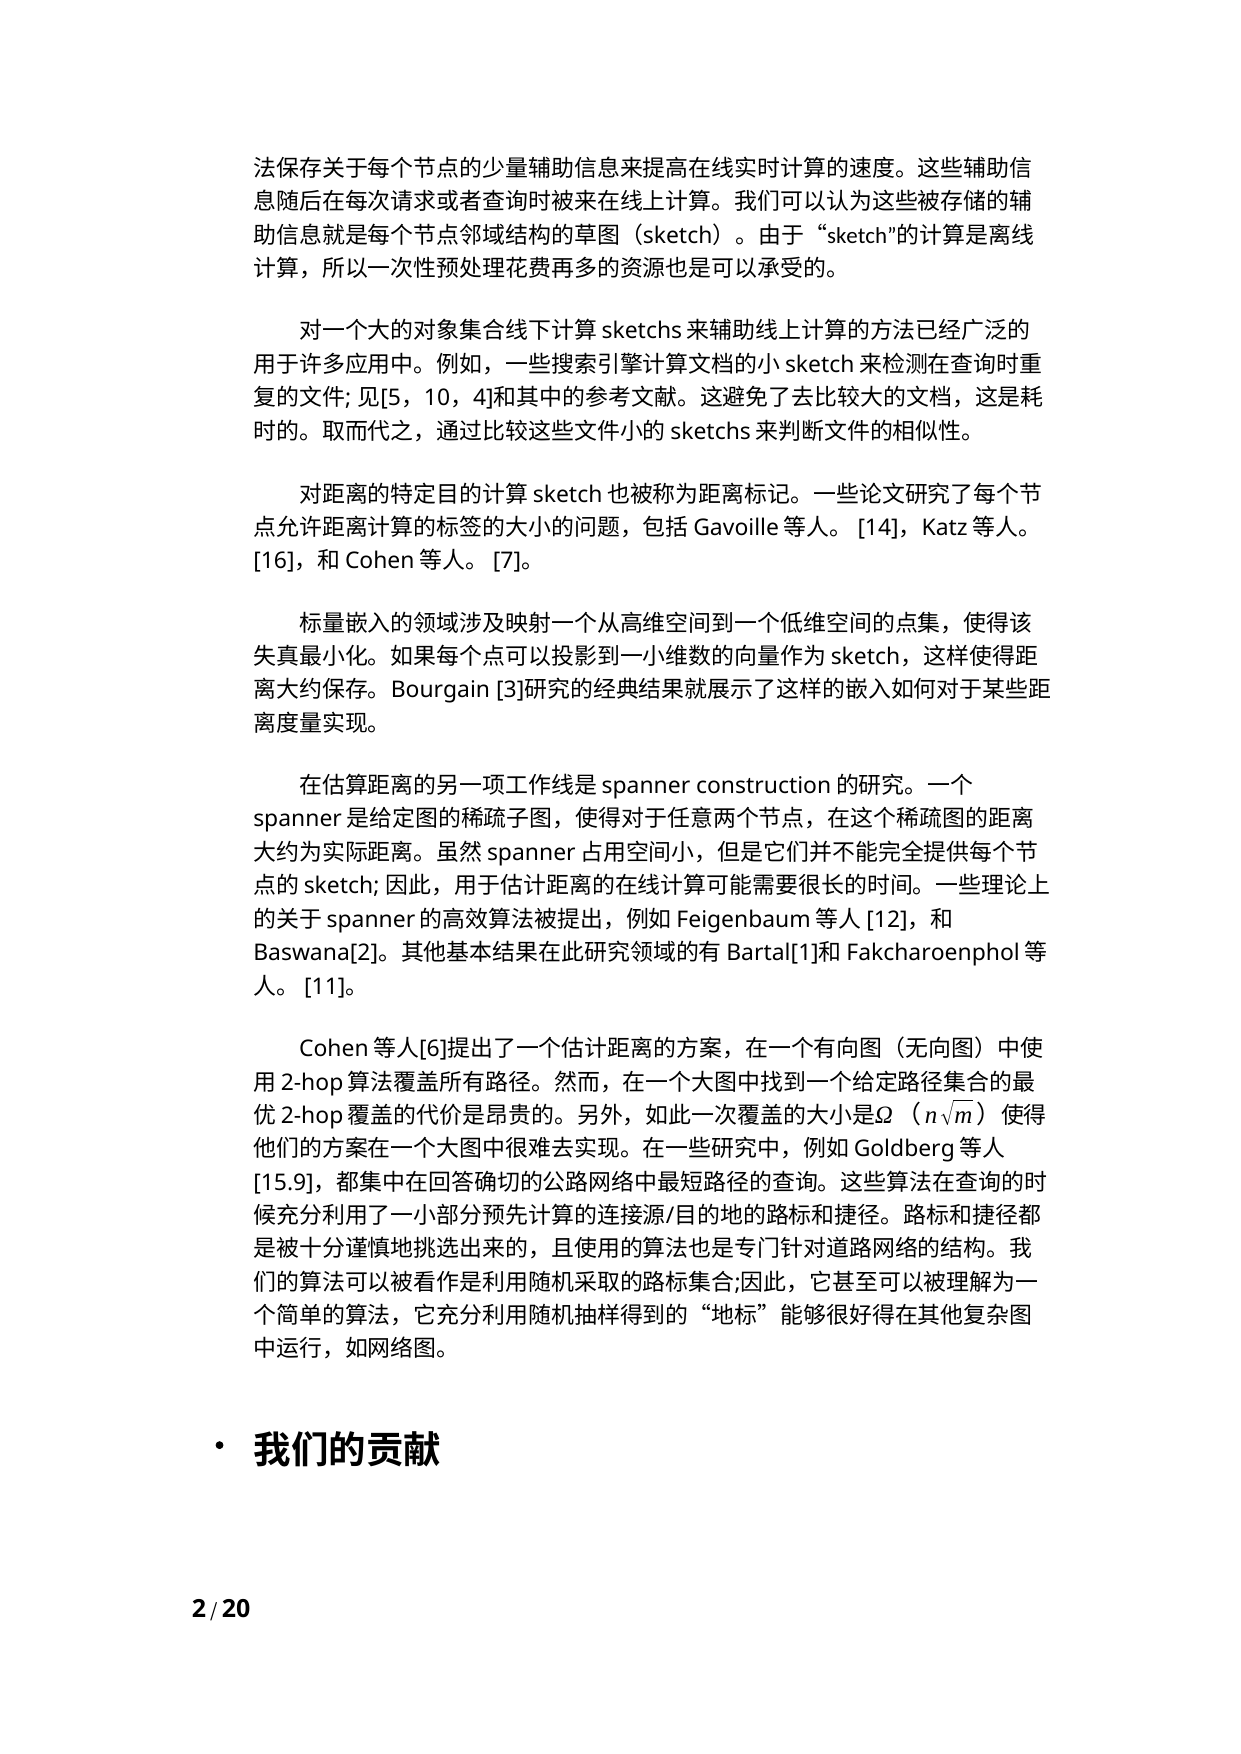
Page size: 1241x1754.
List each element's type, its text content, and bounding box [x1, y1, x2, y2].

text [253, 150, 1053, 283]
text Cohen等人[6]提出了一个估计距离的方案，在一个有向图（无向图）中使用2-hop算法覆盖所有路径。然而，在一个大图中找到一个给定路径集合的最优2-hop覆盖的代价是昂贵的。另外，如此一次覆盖的大小是使得他们的方案在一个大图中很难去实现。在一些研究中，例如Goldberg等人[15.9]，都集中在回答确切的公路网络中最短路径的查询。这些算法在查询的时候充分利用了一小部分预先计算的连接源/目的地的路标和捷径。路标和捷径都是被十分谨慎地挑选出来的，且使用的算法也是专门针对道路网络的结构。我们的算法可以被看作是利用随机采取的路标集合;因此，它甚至可以被理解为一个简单的算法，它充分利用随机抽样得到的“地标”能够很好得在其他复杂图中运行，如网络图。 [253, 1030, 1053, 1363]
text 对一个大的对象集合线下计算sketchs来辅助线上计算的方法已经广泛的用于许多应用中。例如，一些搜索引擎计算文档的小sketch来检测在查询时重复的文件; 见[5，10，4]和其中的参考文献。这避免了去比较大的文档，这是耗时的。取而代之，通过比较这些文件小的sketchs来判断文件的相似性。 [253, 312, 1053, 446]
text 对距离的特定目的计算sketch也被称为距离标记。一些论文研究了每个节点允许距离计算的标签的大小的问题，包括Gavoille等人。 [14]，Katz等人。 [16]，和Cohen等人。 [7]。 [253, 475, 1053, 575]
list 我们的贡献 [216, 1420, 1053, 1474]
text 在估算距离的另一项工作线是spanner construction的研究。一个spanner是给定图的稀疏子图，使得对于任意两个节点，在这个稀疏图的距离大约为实际距离。虽然spanner占用空间小，但是它们并不能完全提供每个节点的sketch; 因此，用于估计距离的在线计算可能需要很长的时间。一些理论上的关于spanner的高效算法被提出，例如Feigenbaum等人 [12]，和Baswana[2]。其他基本结果在此研究领域的有Bartal[1]和Fakcharoenphol等人。 [11]。 [253, 767, 1053, 1001]
text 标量嵌入的领域涉及映射一个从高维空间到一个低维空间的点集，使得该失真最小化。如果每个点可以投影到一小维数的向量作为sketch，这样使得距离大约保存。Bourgain [3]研究的经典结果就展示了这样的嵌入如何对于某些距离度量实现。 [253, 604, 1053, 738]
